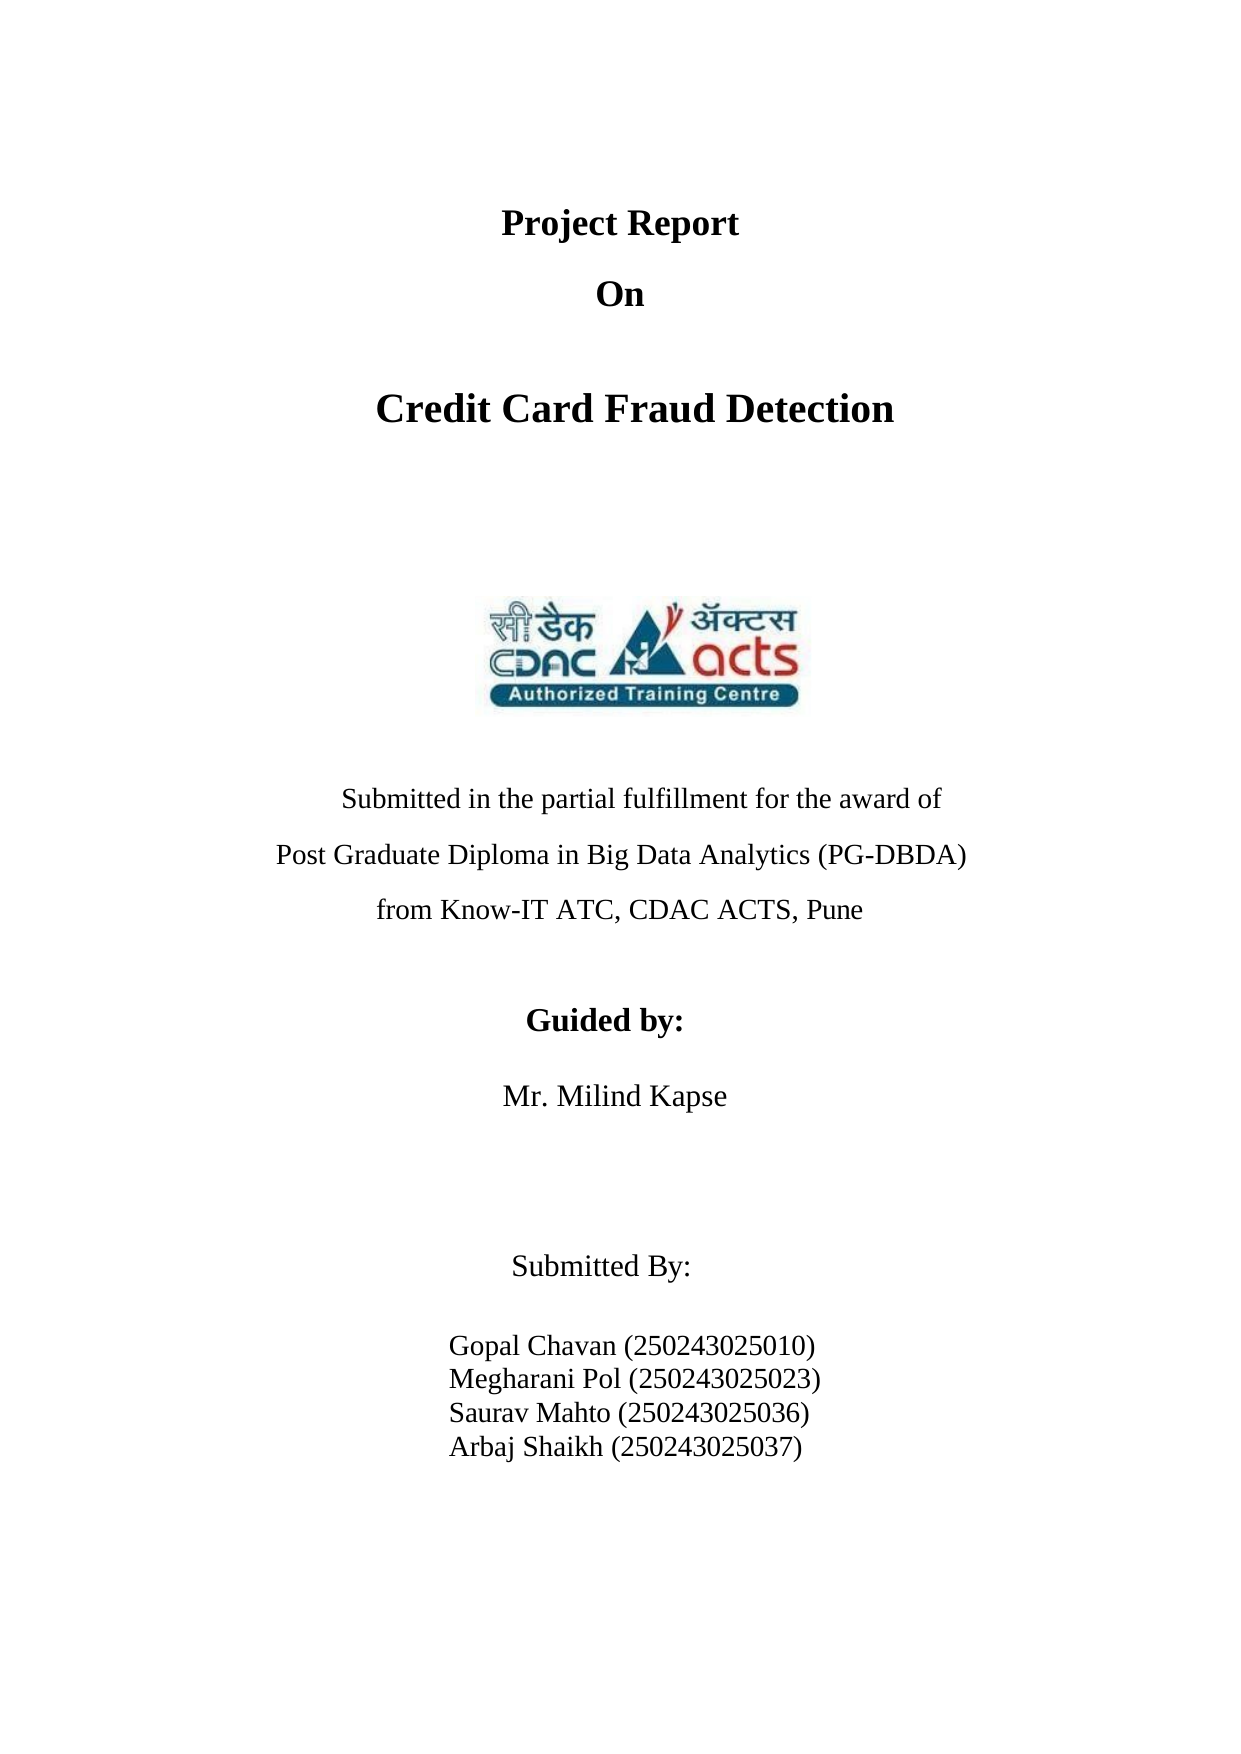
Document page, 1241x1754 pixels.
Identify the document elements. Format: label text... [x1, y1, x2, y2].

text Arbaj Shaikh (250243025037) [404, 1429, 1196, 1462]
text Mr. Milind Kapse [74, 1077, 1196, 1113]
text Saurav Mahto (250243025036) [404, 1395, 1196, 1429]
text from Know-IT ATC, CDAC ACTS, Pune [150, 893, 1089, 926]
text Guided by: [109, 1001, 1062, 1039]
text Submitted in the partial fulfillment for the award of Post Graduate Diploma in Big Data Analytics (PG-DBDA) [276, 781, 990, 871]
text Megharani Pol (250243025023) [404, 1362, 1196, 1395]
text Credit Card Fraud Detection [74, 383, 1196, 431]
picture [475, 596, 812, 717]
text Gopal Chavan (250243025010) [404, 1328, 1196, 1361]
text Submitted By: [109, 1247, 1054, 1283]
title Project Report On [480, 201, 760, 315]
